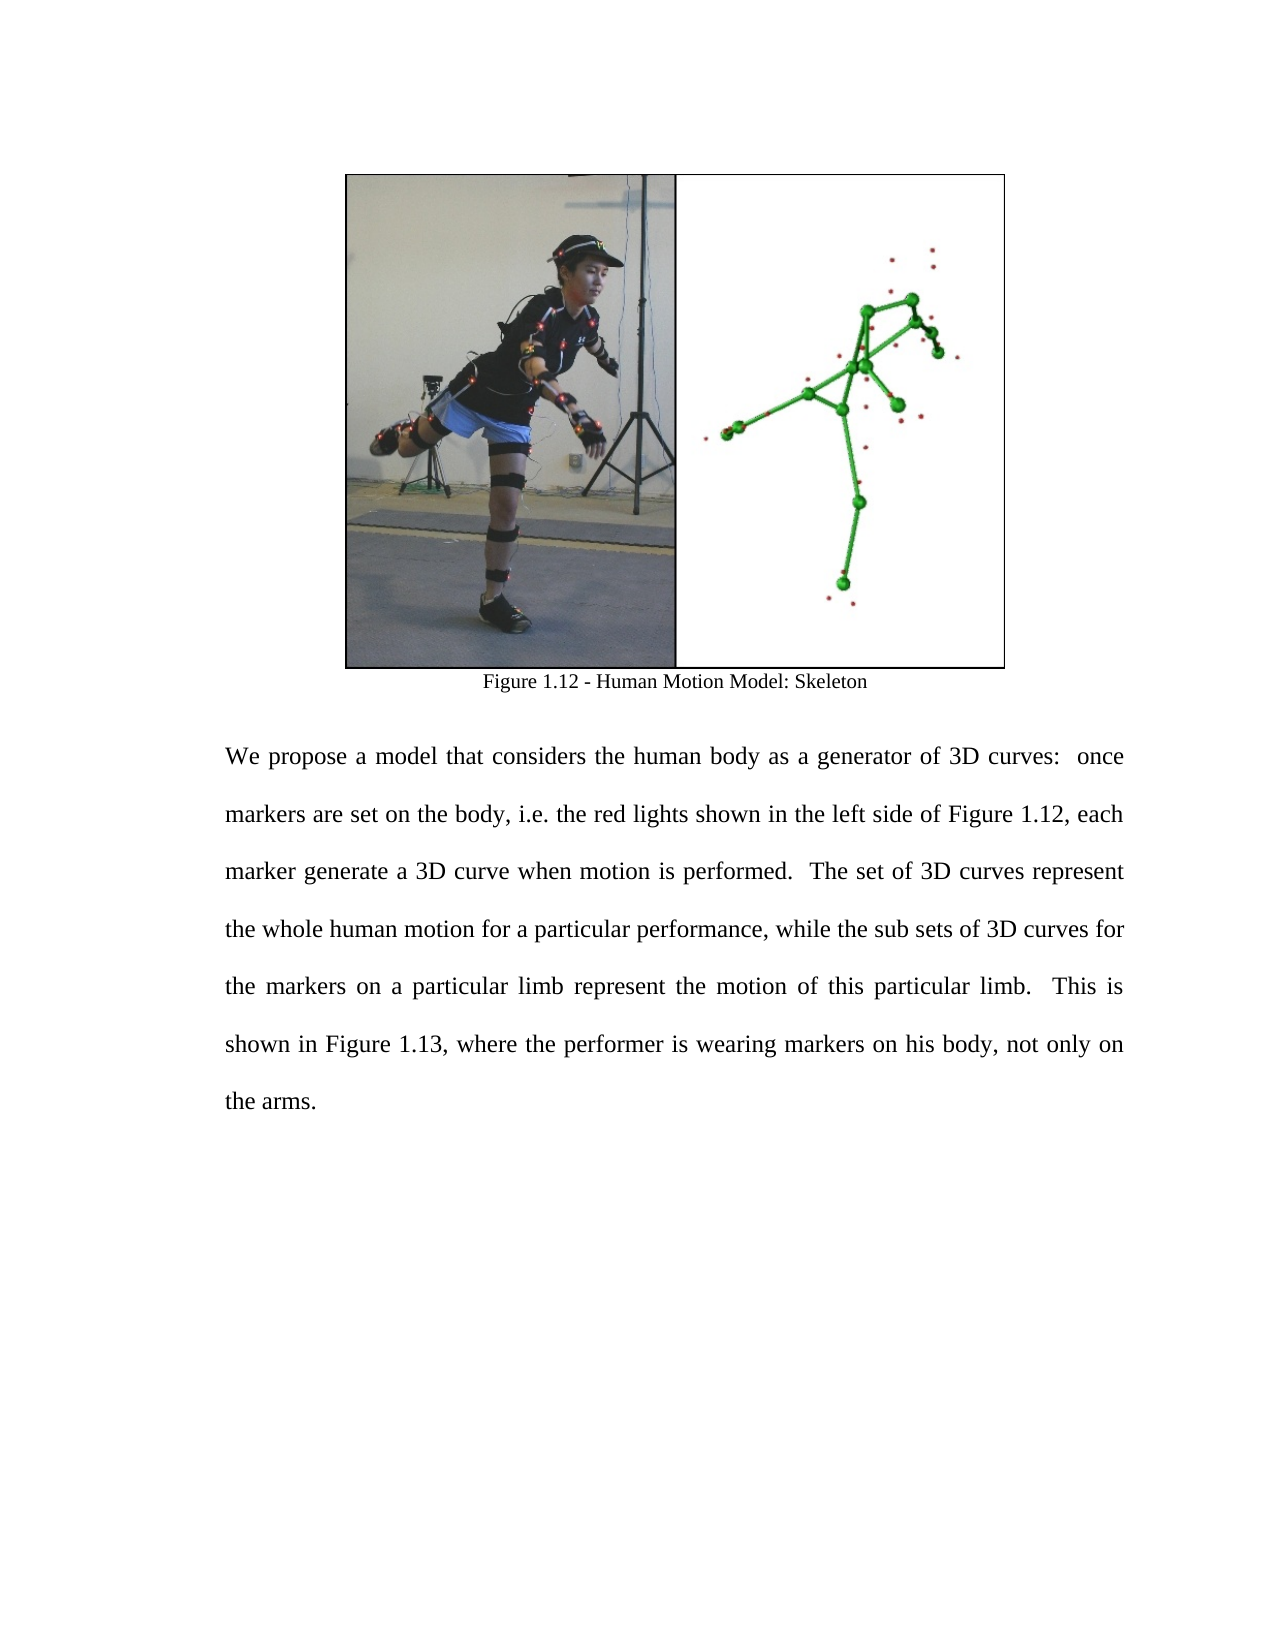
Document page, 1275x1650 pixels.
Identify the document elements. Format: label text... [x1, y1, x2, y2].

text We propose a model that considers the human body as a generator of 3D curves: once markers are set on the body, i.e. the red lights shown in the left side of Figure 1.12, each marker generate a 3D curve when motion is performed. The set of 3D curves represent the whole human motion for a particular performance, while the sub sets of 3D curves for the markers on a particular limb represent the motion of this particular limb. This is shown in Figure 1.13, where the performer is wearing markers on his body, not only on the arms. [225, 741, 1125, 1115]
picture [345, 174, 1005, 669]
text Figure 1.12 - Human Motion Model: Skeleton [225, 669, 1125, 693]
